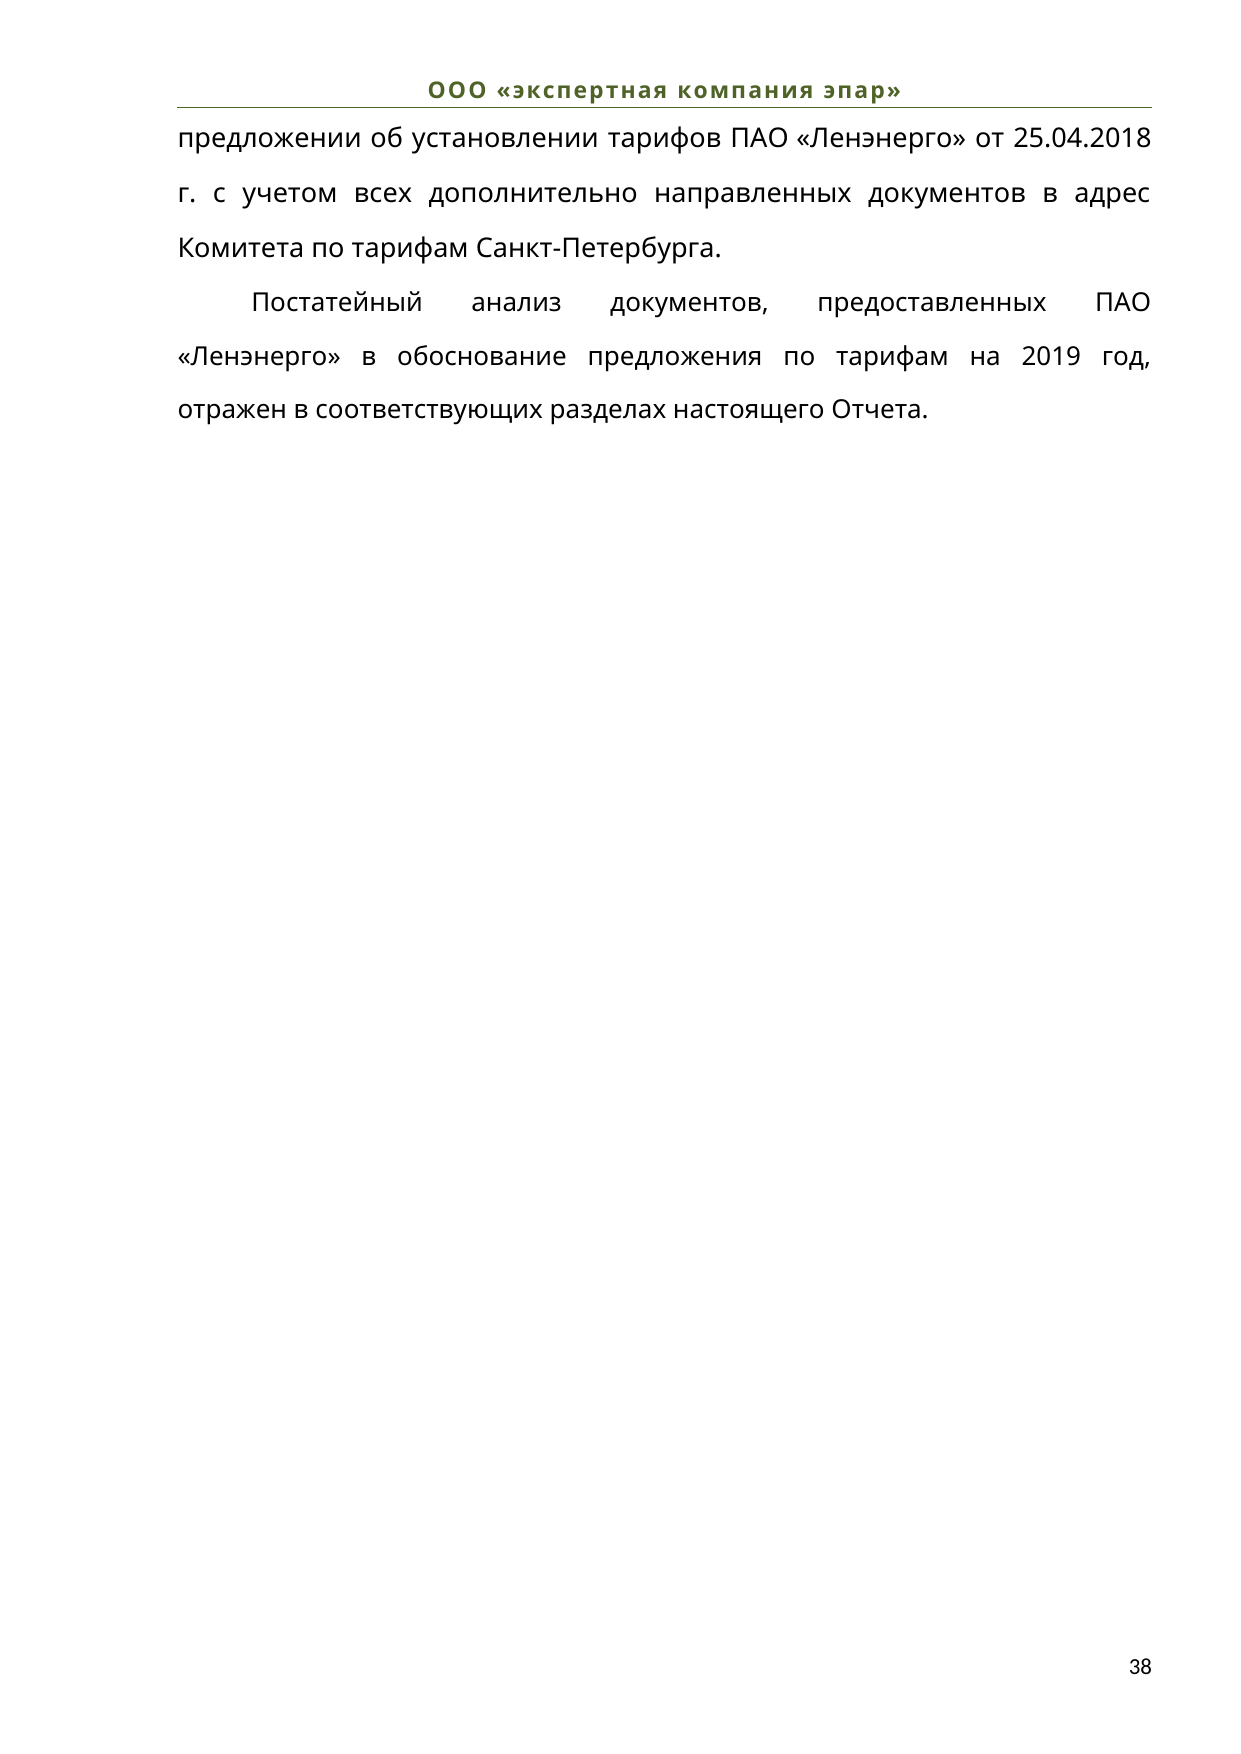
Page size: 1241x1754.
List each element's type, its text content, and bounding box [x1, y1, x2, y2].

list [177, 118, 1152, 266]
list Постатейный анализ документов, предоставленных ПАО «Ленэнерго» в обоснование предложения по тарифам на 2019 год, отражен в соответствующих разделах настоящего Отчета. [177, 284, 1152, 426]
